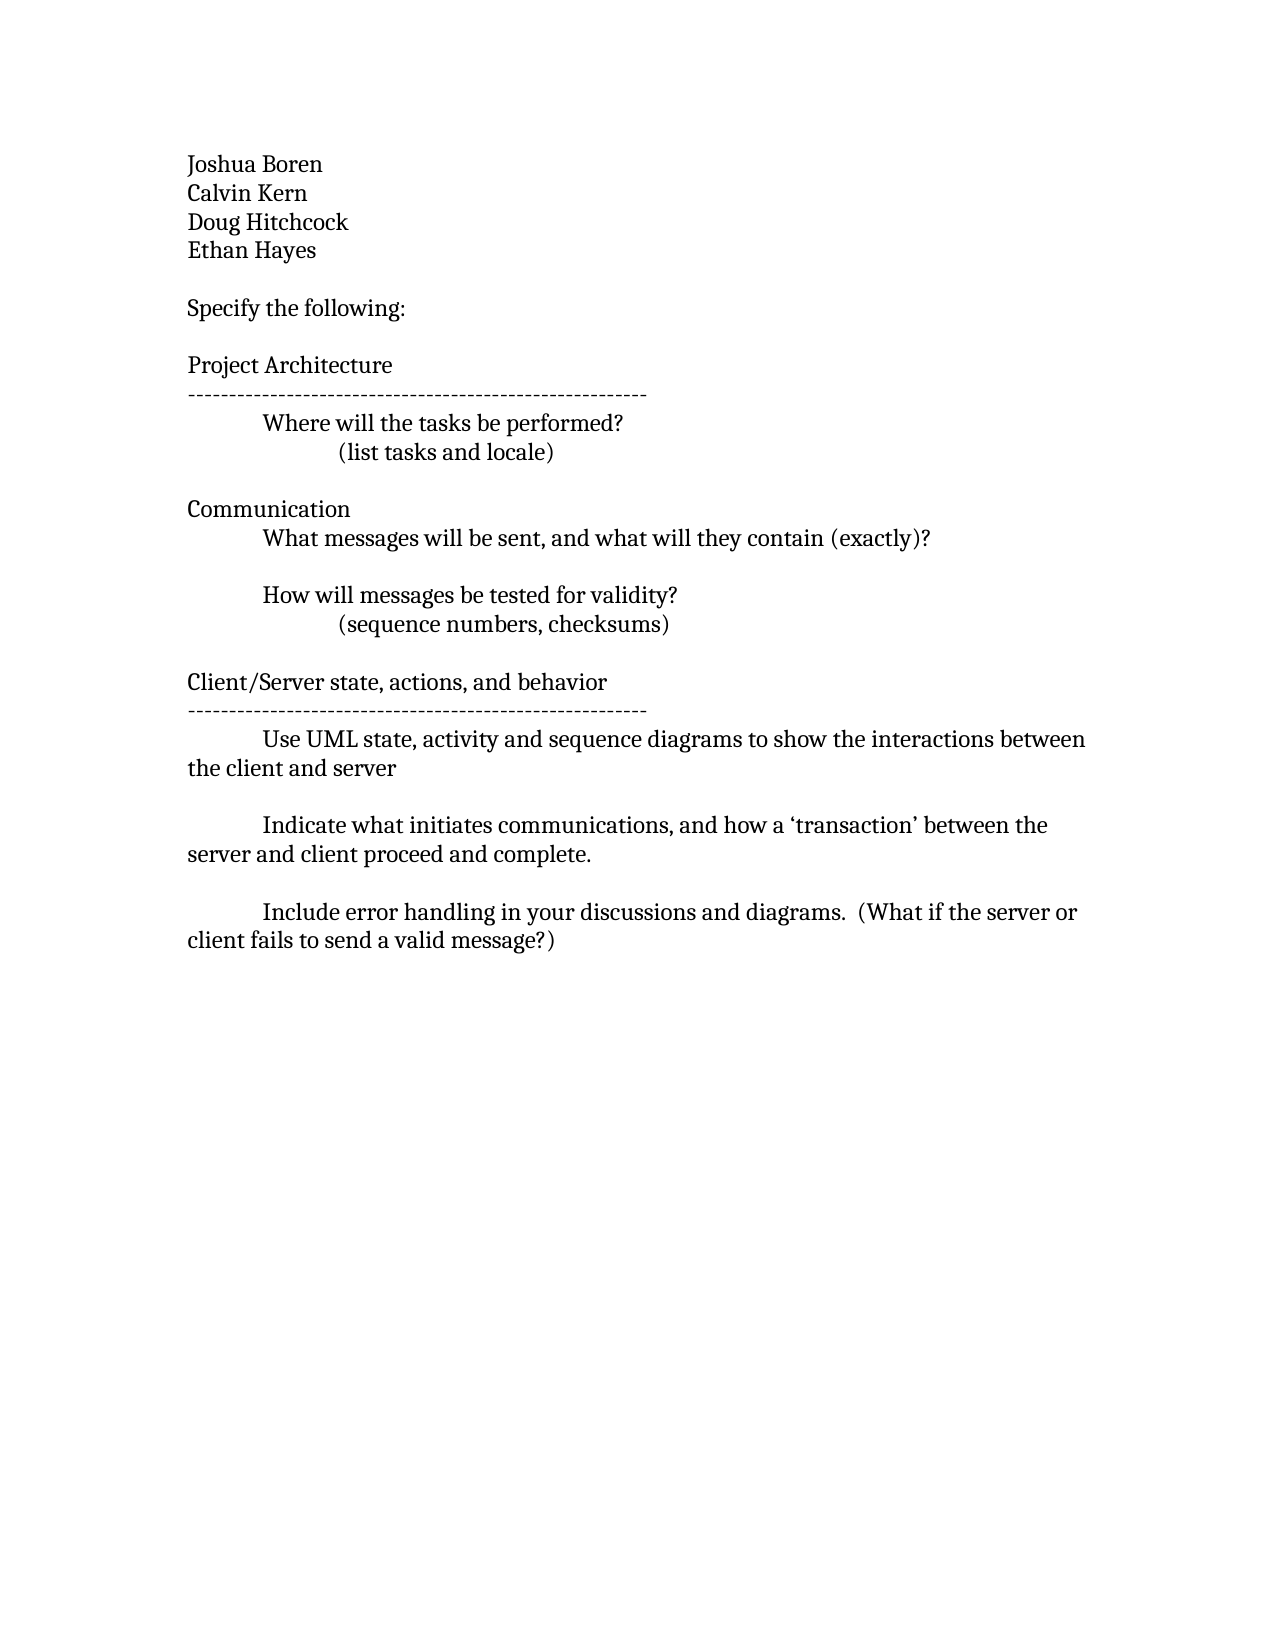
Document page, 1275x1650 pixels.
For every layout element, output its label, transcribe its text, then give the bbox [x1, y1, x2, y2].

text Specify the following: [187, 294, 1087, 322]
text Joshua Boren [187, 150, 1087, 179]
text Indicate what initiates communications, and how a ‘transaction’ between the server and client proceed and complete. [187, 811, 1087, 869]
text What messages will be sent, and what will they contain (exactly)? [187, 524, 1087, 552]
text (sequence numbers, checksums) [187, 610, 1087, 639]
text Use UML state, activity and sequence diagrams to show the interactions between the client and server [187, 725, 1087, 782]
text -------------------------------------------------------- [187, 696, 1087, 725]
text Ethan Hayes [187, 236, 1087, 265]
text How will messages be tested for validity? [187, 581, 1087, 610]
text Doug Hitchcock [187, 207, 1087, 236]
text Project Architecture [187, 351, 1087, 380]
text Where will the tasks be performed? [187, 409, 1087, 437]
text (list tasks and locale) [187, 437, 1087, 466]
text Client/Server state, actions, and behavior [187, 667, 1087, 696]
text Include error handling in your discussions and diagrams. (What if the server or client fails to send a valid message?) [187, 897, 1087, 955]
text Calvin Kern [187, 179, 1087, 207]
text -------------------------------------------------------- [187, 380, 1087, 409]
text Communication [187, 495, 1087, 524]
